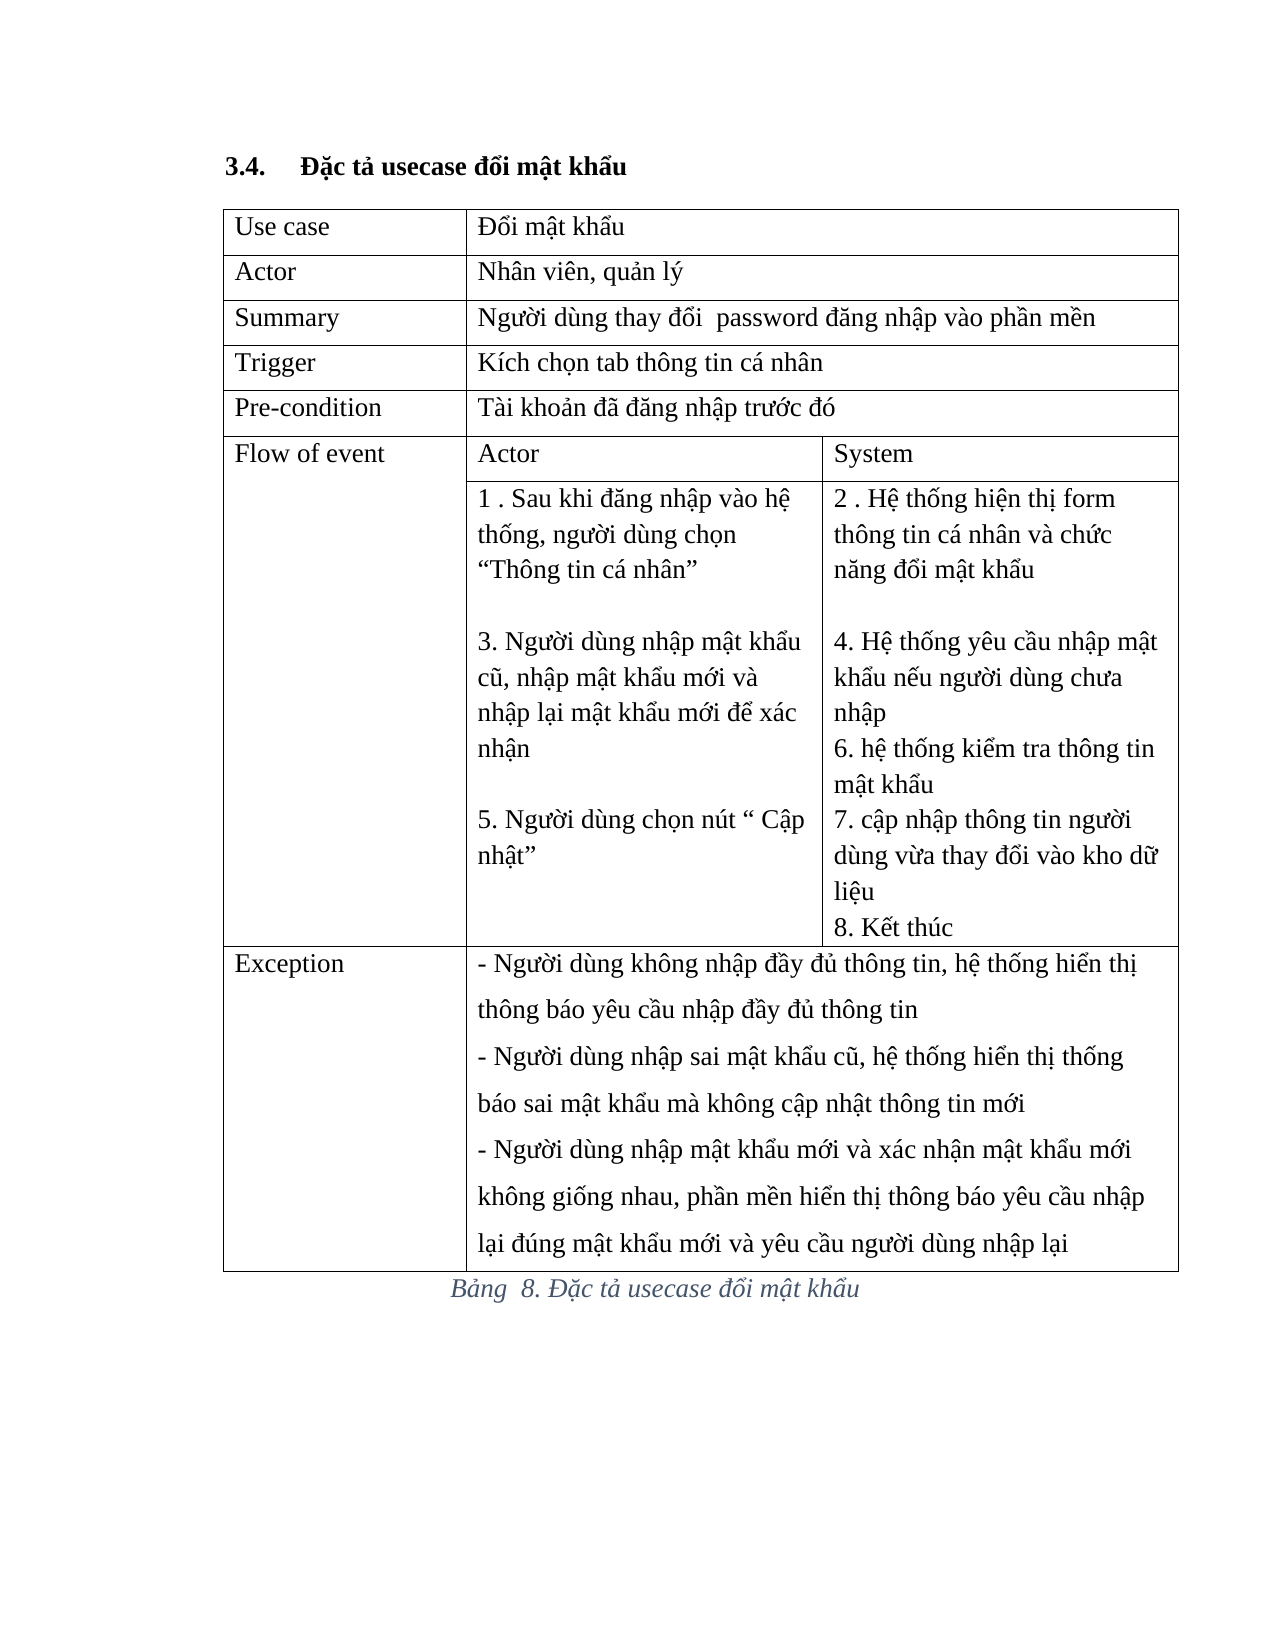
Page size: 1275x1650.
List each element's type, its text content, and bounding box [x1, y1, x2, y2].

table_header Use case [224, 210, 466, 254]
table_cell 1 . Sau khi đăng nhập vào hệ thống, người dùng chọn “Thông tin cá nhân” 3. Người dùng nhập mật khẩu cũ, nhập mật khẩu mới và nhập lại mật khẩu mới để xác nhận 5. Người dùng chọn nút “ Cập nhật” [467, 482, 822, 946]
table_cell System [823, 437, 1178, 481]
table_cell Actor [224, 256, 466, 300]
table_cell Actor [467, 437, 822, 481]
table_cell - Người dùng không nhập đầy đủ thông tin, hệ thống hiển thị thông báo yêu cầu nhập đầy đủ thông tin - Người dùng nhập sai mật khẩu cũ, hệ thống hiển thị thống báo sai mật khẩu mà không cập nhật thông tin mới - Người dùng nhập mật khẩu mới và xác nhận mật khẩu mới không giống nhau, phần mền hiển thị thông báo yêu cầu nhập lại đúng mật khẩu mới và yêu cầu người dùng nhập lại [467, 947, 1178, 1271]
table_cell Kích chọn tab thông tin cá nhân [467, 346, 1178, 390]
table_cell Exception [224, 947, 466, 1271]
table_cell Summary [224, 301, 466, 345]
table_cell Trigger [224, 346, 466, 390]
table_cell Pre-condition [224, 391, 466, 436]
text Bảng 8. Đặc tả usecase đổi mật khẩu [187, 1272, 1125, 1303]
table_header Đổi mật khẩu [467, 210, 1178, 254]
list Đặc tả usecase đổi mật khẩu [225, 150, 1125, 209]
table_cell Người dùng thay đổi password đăng nhập vào phần mền [467, 301, 1178, 345]
table_cell Flow of event [224, 437, 466, 946]
table_cell Nhân viên, quản lý [467, 256, 1178, 300]
table_cell 2 . Hệ thống hiện thị form thông tin cá nhân và chức năng đổi mật khẩu 4. Hệ thống yêu cầu nhập mật khẩu nếu người dùng chưa nhập 6. hệ thống kiểm tra thông tin mật khẩu 7. cập nhập thông tin người dùng vừa thay đổi vào kho dữ liệu 8. Kết thúc [823, 482, 1178, 946]
table_cell Tài khoản đã đăng nhập trước đó [467, 391, 1178, 436]
